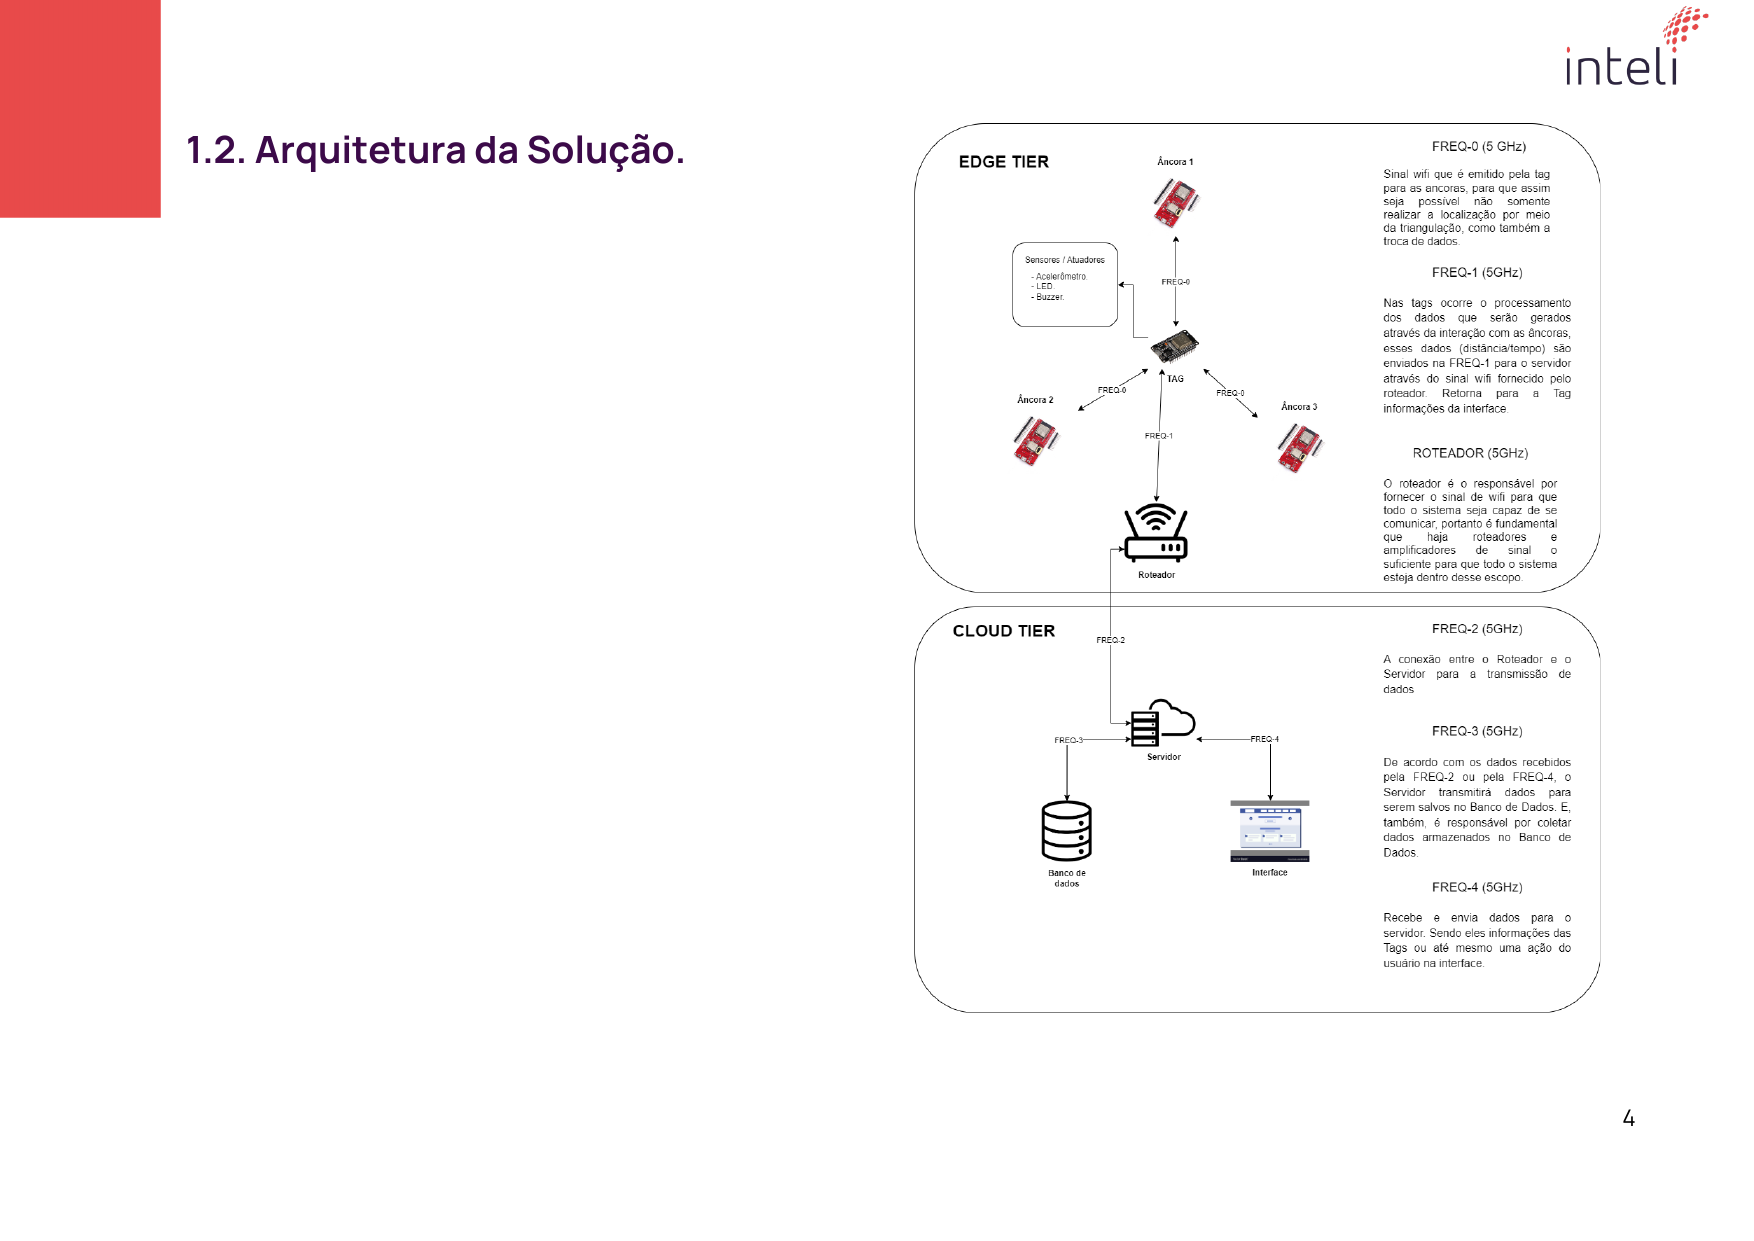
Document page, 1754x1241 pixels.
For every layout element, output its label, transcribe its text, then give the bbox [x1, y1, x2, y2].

picture [1566, 6, 1709, 85]
picture [914, 123, 1601, 1013]
picture [0, 0, 161, 218]
subtitle 1.2. Arquitetura da Solução. [118, 124, 839, 175]
